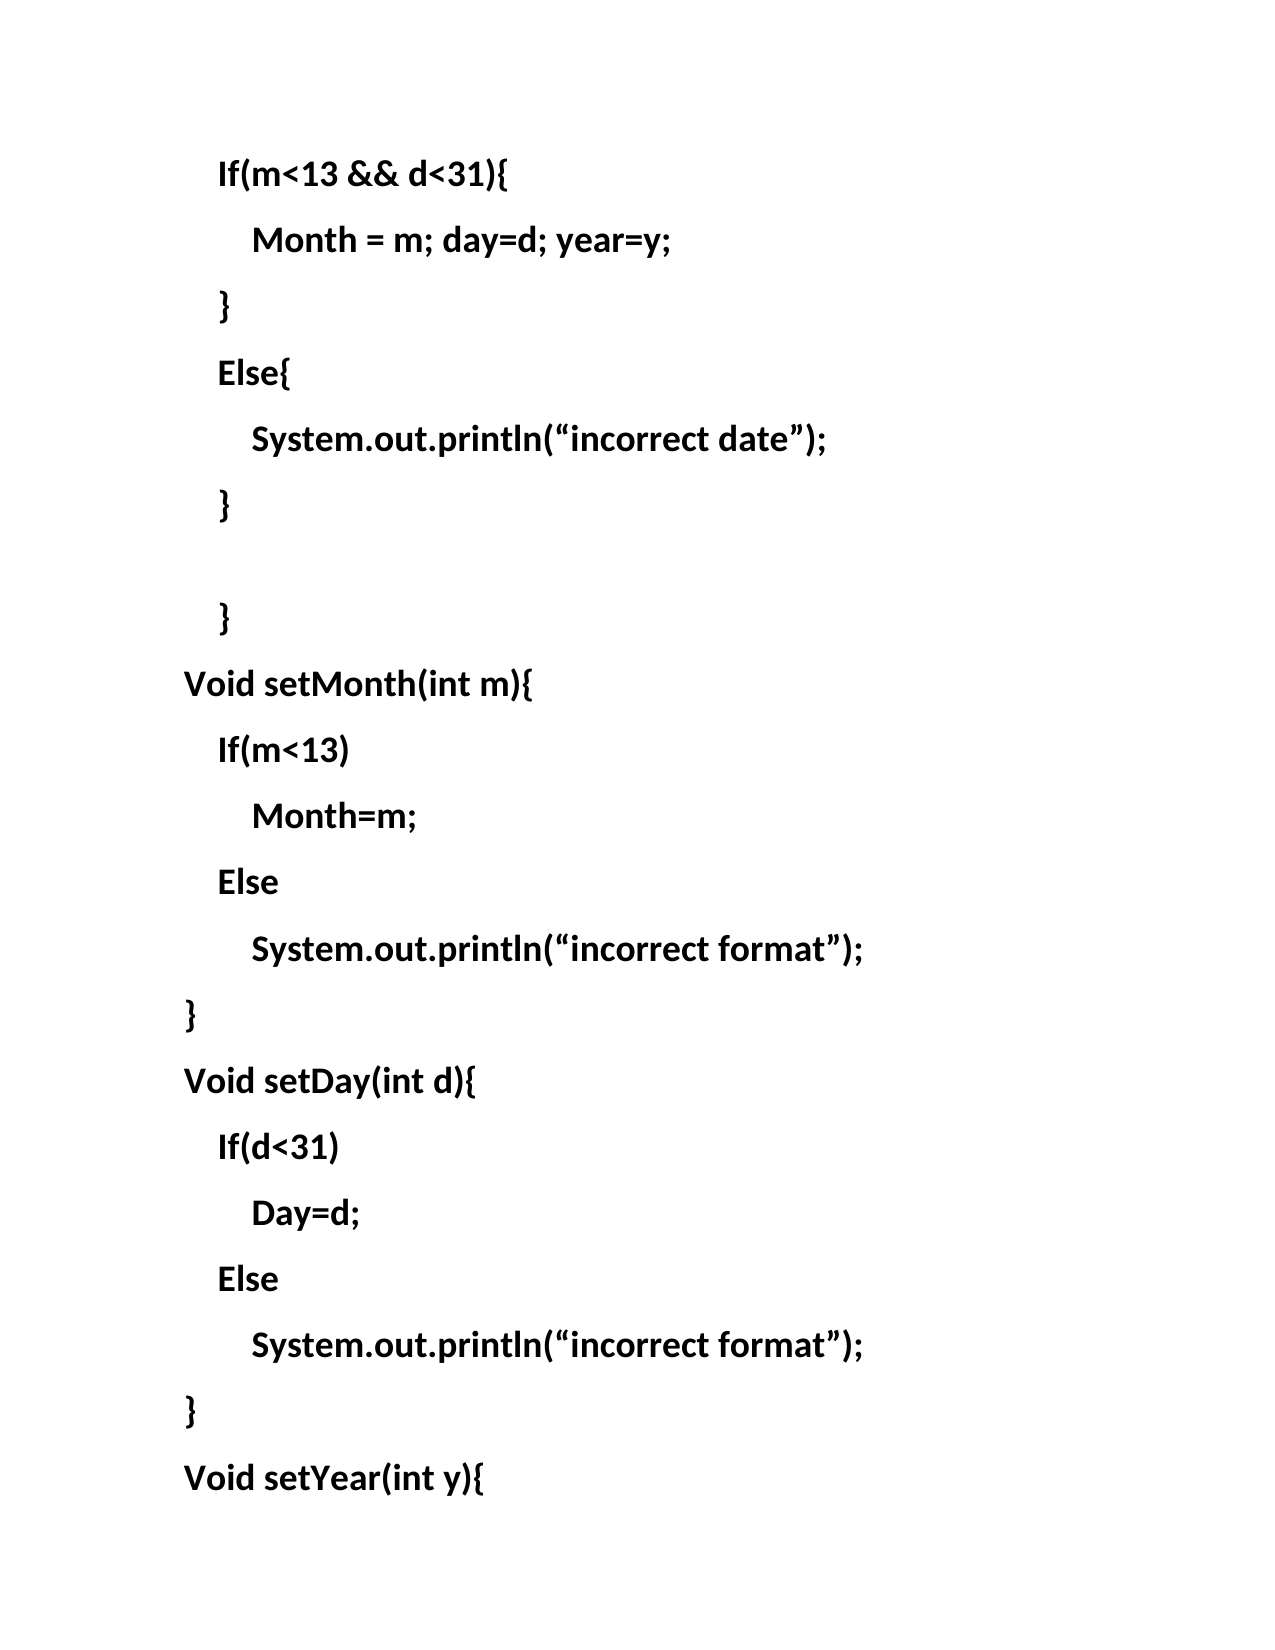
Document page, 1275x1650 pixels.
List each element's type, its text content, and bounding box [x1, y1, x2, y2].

text Void setYear(int y){ [150, 1454, 1125, 1499]
text } [150, 1387, 1125, 1433]
text Void setMonth(int m){ [150, 660, 1125, 706]
text } [150, 282, 1125, 328]
text Else [150, 1255, 1125, 1301]
text If(d<31) [150, 1123, 1125, 1169]
text } [150, 481, 1125, 527]
text } [150, 991, 1125, 1036]
text System.out.println(“incorrect date”); [150, 414, 1125, 460]
text System.out.println(“incorrect format”); [150, 924, 1125, 970]
text Month = m; day=d; year=y; [150, 216, 1125, 262]
text If(m<13) [150, 726, 1125, 772]
text System.out.println(“incorrect format”); [150, 1321, 1125, 1367]
text Void setDay(int d){ [150, 1057, 1125, 1103]
text } [150, 594, 1125, 639]
text Else [150, 858, 1125, 904]
text Day=d; [150, 1189, 1125, 1235]
text Month=m; [150, 792, 1125, 838]
text If(m<13 && d<31){ [150, 150, 1125, 196]
text Else{ [150, 348, 1125, 394]
